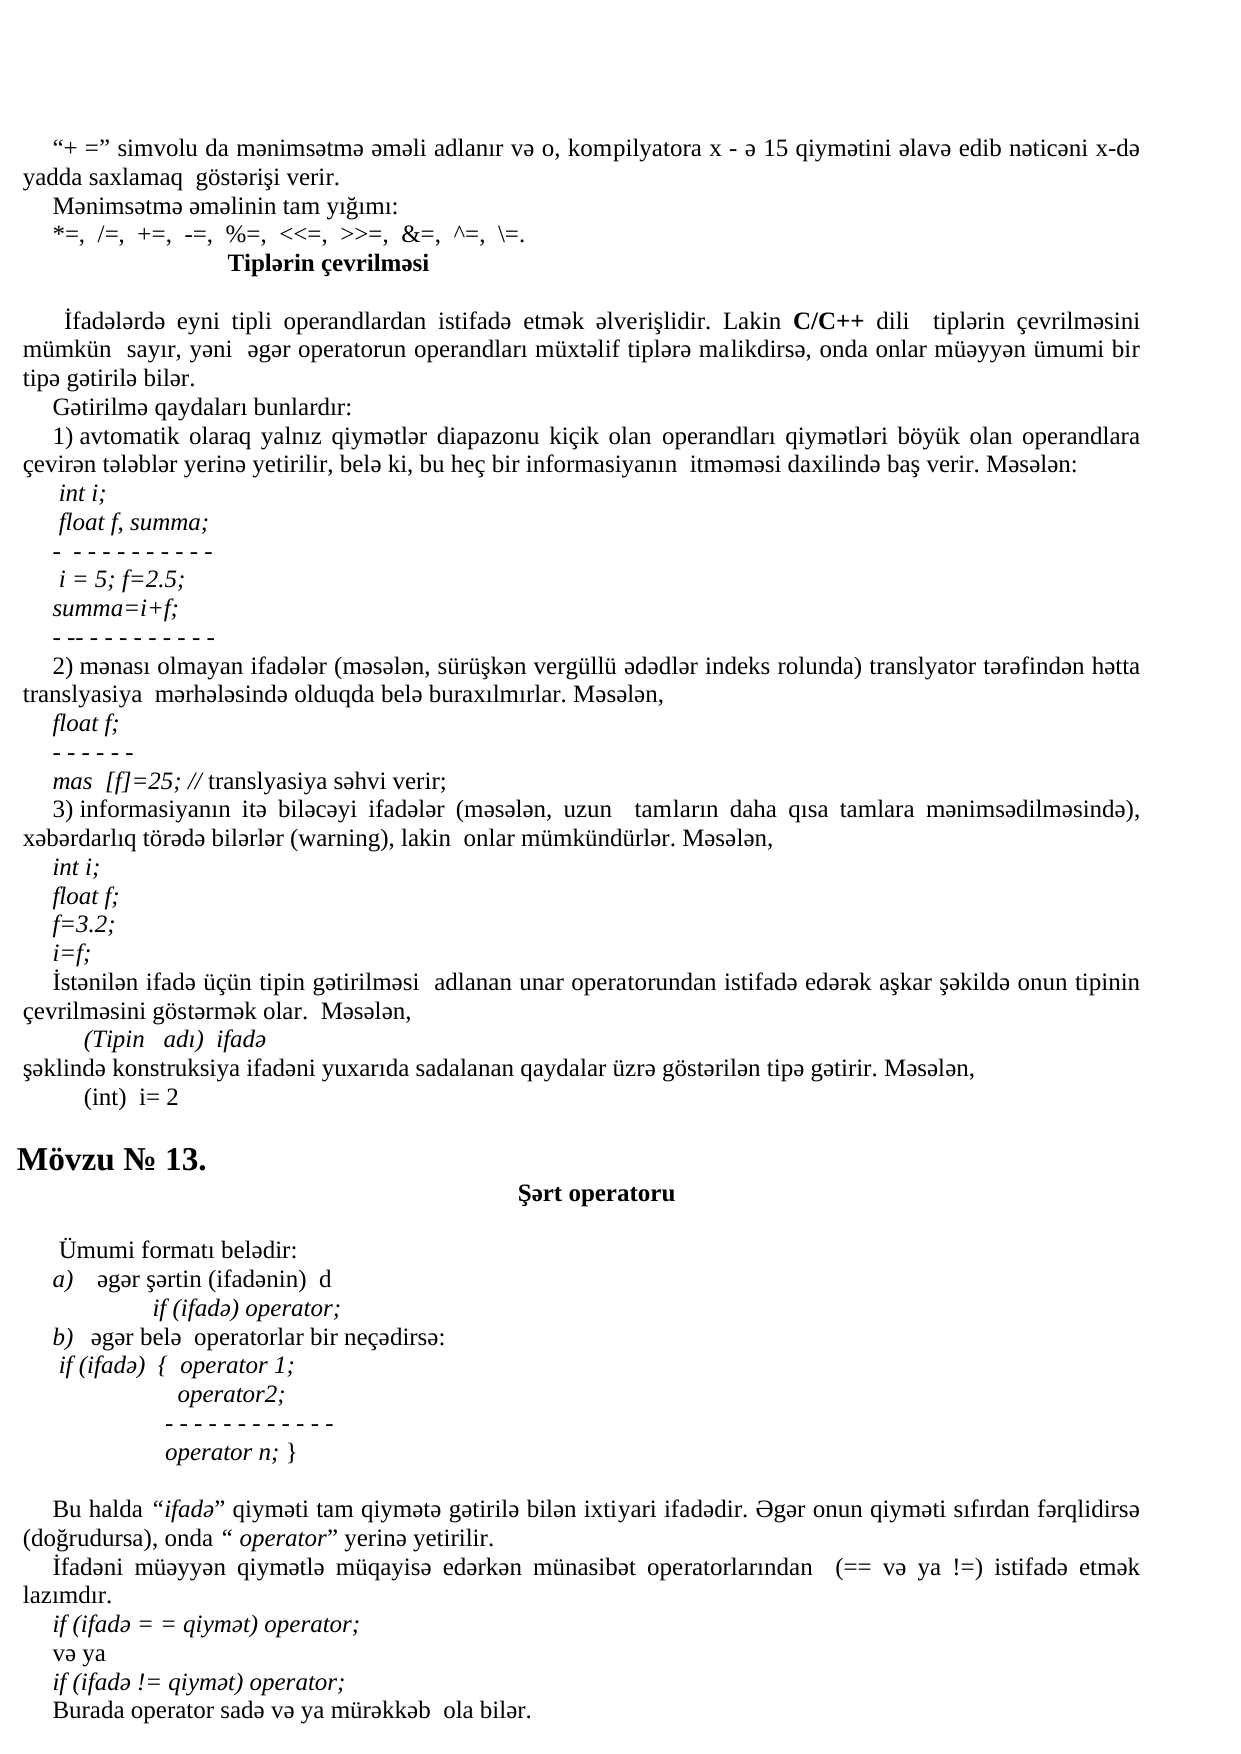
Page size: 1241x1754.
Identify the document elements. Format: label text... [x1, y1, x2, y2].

list if (ifadə = = qiymət) operator; [23, 1609, 1141, 1638]
text *=, /=, +=, -=, %=, <<=, >>=, &=, ^=, \=. [23, 219, 1141, 248]
text İfadələrdə eyni tipli operandlardan istifadə etmək əlverişlidir. Lakin C/C++ dili tiplərin çevrilməsini mümkün sayır, yəni əgər operatorun operandları müxtəlif tiplərə malikdirsə, onda onlar müəyyən ümumi bir tipə gətirilə bilər. [23, 306, 1141, 392]
text Gətirilmə qaydaları bunlardır: [23, 392, 1141, 421]
list (int) i= 2 [23, 1082, 1141, 1111]
list - - - - - - [23, 737, 1141, 766]
text - -- - - - - - - - - - [23, 622, 1141, 651]
text operator n; } [23, 1437, 1141, 1465]
text float f, summa; [23, 507, 1141, 536]
list float f; [23, 881, 1141, 909]
list Ümumi formatı belədir: [23, 1235, 1141, 1264]
list əgər şərtin (ifadənin) d [23, 1264, 1141, 1293]
text float f; [23, 708, 1141, 737]
list İfadəni müəyyən qiymətlə müqayisə edərkən münasibət operatorlarından (== və ya !=) istifadə etmək lazımdır. [23, 1552, 1141, 1609]
text int i; [23, 478, 1141, 507]
text Mənimsətmə əməlinin tam yığımı: [23, 191, 1141, 219]
text və ya [23, 1638, 1141, 1667]
list Mövzu № 13. [17, 1139, 1146, 1178]
list if (ifadə) { operator 1; [23, 1350, 1141, 1379]
list Şərt operatoru [23, 1178, 1141, 1207]
list if (ifadə) operator; [23, 1293, 1141, 1322]
list (Tipin adı) ifadə [23, 1024, 1141, 1053]
list avtomatik olaraq yalnız qiymətlər diapazonu kiçik olan operandları qiymətləri böyük olan operandlara çevirən tələblər yerinə yetirilir, belə ki, bu heç bir informasiyanın itməməsi daxilində baş verir. Məsələn: [23, 421, 1141, 478]
text Tiplərin çevrilməsi [23, 248, 1141, 277]
list əgər belə operatorlar bir neçədirsə: [23, 1322, 1141, 1350]
text - - - - - - - - - - - - [23, 1408, 1141, 1437]
list Bu halda “ifadə” qiyməti tam qiymətə gətirilə bilən ixtiyari ifadədir. Əgər onun qiyməti sıfırdan fərqlidirsə (doğrudursa), onda “ operator” yerinə yetirilir. [23, 1494, 1141, 1552]
text Burada operator sadə və ya mürəkkəb ola bilər. [23, 1695, 1141, 1724]
list informasiyanın itə biləcəyi ifadələr (məsələn, uzun tamların daha qısa tamlara mənimsədilməsində), xəbərdarlıq törədə bilərlər (warning), lakin onlar mümkündürlər. Məsələn, [23, 794, 1141, 852]
list mənası olmayan ifadələr (məsələn, sürüşkən vergüllü ədədlər indeks rolunda) translyator tərəfindən hətta translyasiya mərhələsində olduqda belə buraxılmırlar. Məsələn, [23, 651, 1141, 708]
text summa=i+f; [23, 593, 1141, 622]
list operator2; [23, 1379, 1141, 1408]
list f=3.2; [23, 909, 1141, 938]
list if (ifadə != qiymət) operator; [23, 1667, 1141, 1695]
list şəklində konstruksiya ifadəni yuxarıda sadalanan qaydalar üzrə göstərilən tipə gətirir. Məsələn, [23, 1053, 1141, 1082]
list mas [f]=25; // translyasiya səhvi verir; [23, 766, 1141, 794]
text “+ =” simvolu da mənimsətmə əməli adlanır və o, kompilyatora x - ə 15 qiymətini əlavə edib nəticəni x-də yadda saxlamaq göstərişi verir. [23, 133, 1141, 191]
list İstənilən ifadə üçün tipin gətirilməsi adlanan unar operatorundan istifadə edərək aşkar şəkildə onun tipinin çevrilməsini göstərmək olar. Məsələn, [23, 967, 1141, 1024]
list i=f; [23, 938, 1141, 967]
text i = 5; f=2.5; [23, 564, 1141, 593]
list int i; [23, 852, 1141, 881]
text - - - - - - - - - - - [23, 536, 1141, 564]
